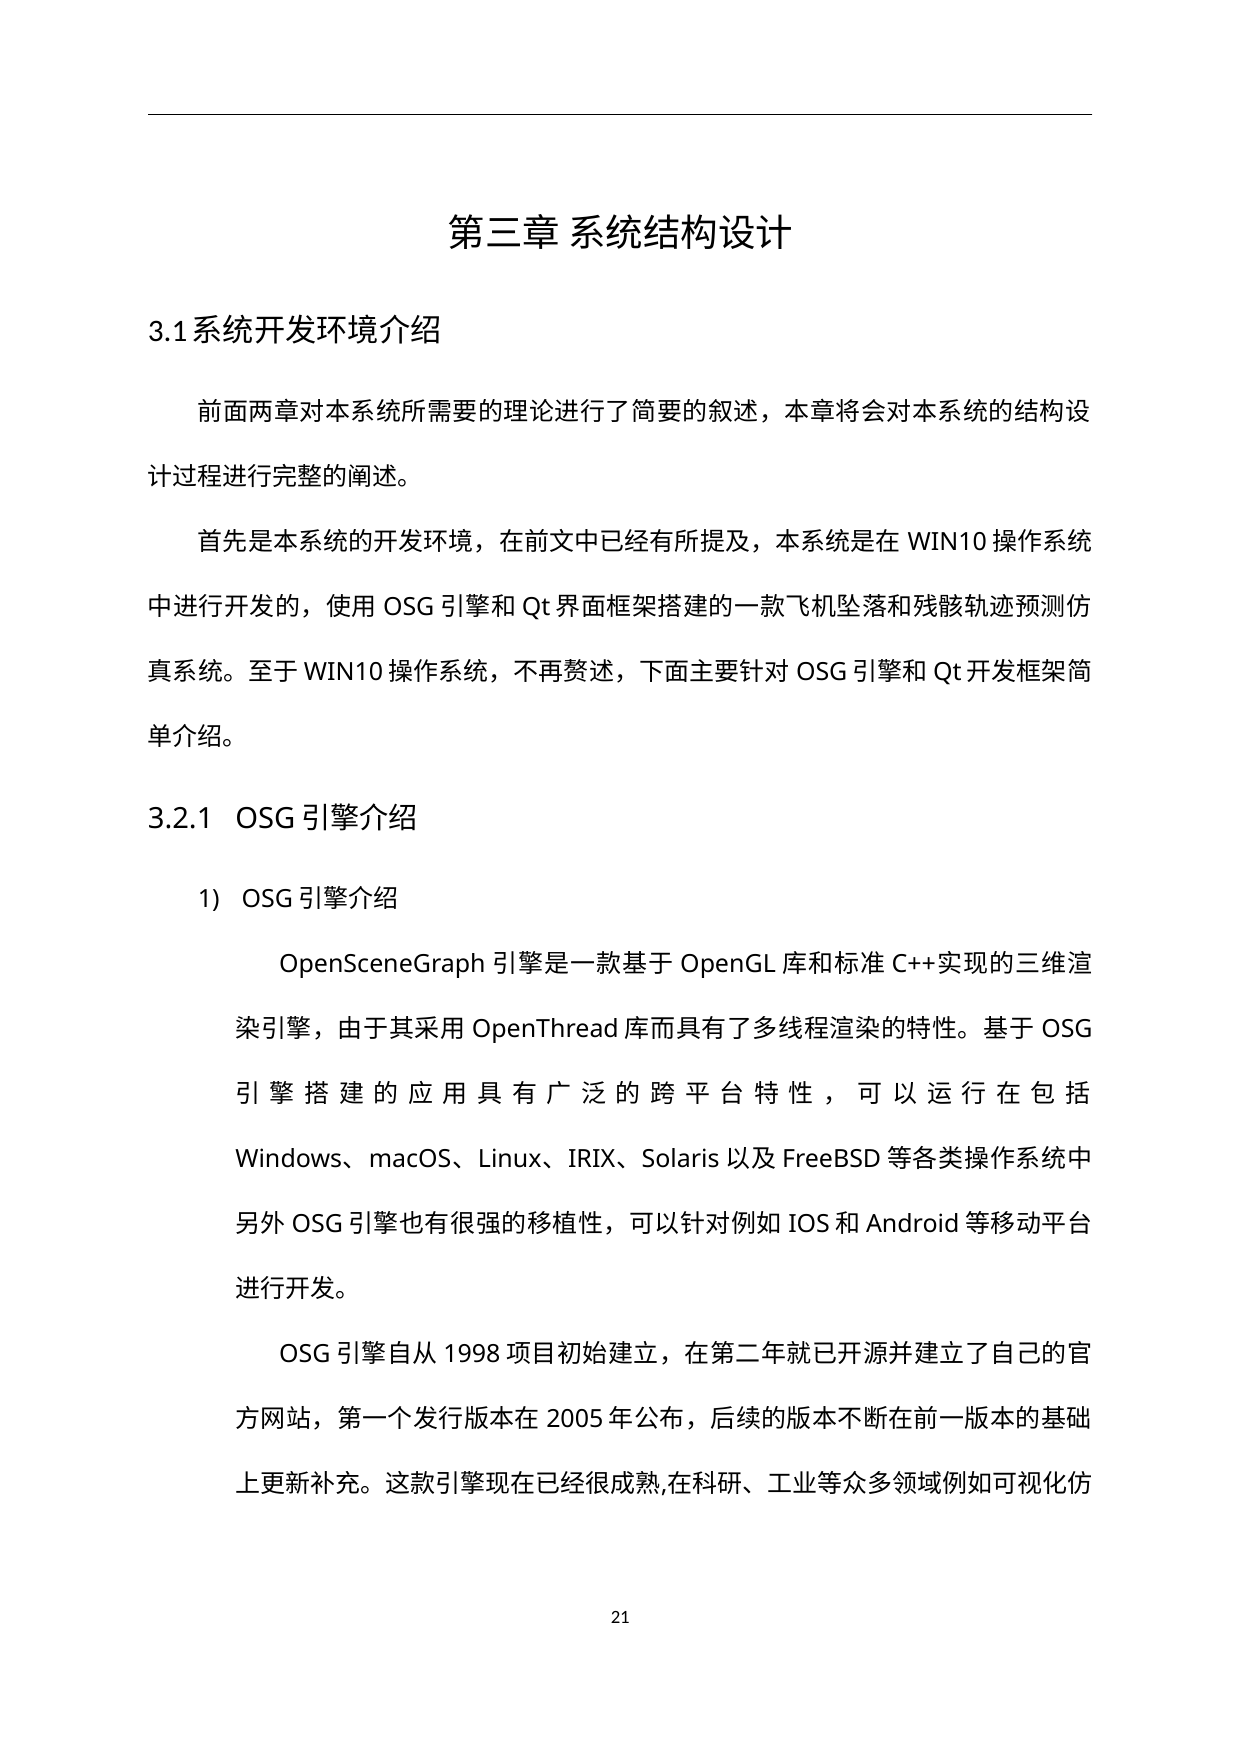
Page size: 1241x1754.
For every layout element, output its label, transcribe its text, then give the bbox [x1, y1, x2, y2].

text 首先是本系统的开发环境，在前文中已经有所提及，本系统是在WIN10操作系统中进行开发的，使用OSG引擎和Qt界面框架搭建的一款飞机坠落和残骸轨迹预测仿真系统。至于WIN10操作系统，不再赘述，下面主要针对OSG引擎和Qt开发框架简单介绍。 [148, 507, 1092, 767]
list OSG引擎介绍 [198, 864, 1092, 929]
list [235, 1319, 1092, 1514]
title 第三章 系统结构设计 [148, 198, 1092, 263]
text 前面两章对本系统所需要的理论进行了简要的叙述，本章将会对本系统的结构设计过程进行完整的阐述。 [148, 377, 1092, 507]
list OpenSceneGraph引擎是一款基于OpenGL库和标准C++实现的三维渲染引擎，由于其采用OpenThread库而具有了多线程渲染的特性。基于OSG引擎搭建的应用具有广泛的跨平台特性，可以运行在包括Windows、macOS、Linux、IRIX、Solaris以及FreeBSD等各类操作系统中，另外OSG引擎也有很强的移植性，可以针对例如IOS和Android等移动平台进行开发。 [235, 929, 1092, 1319]
subtitle 系统开发环境介绍 [148, 295, 1092, 360]
subtitle OSG引擎介绍 [148, 783, 1092, 848]
